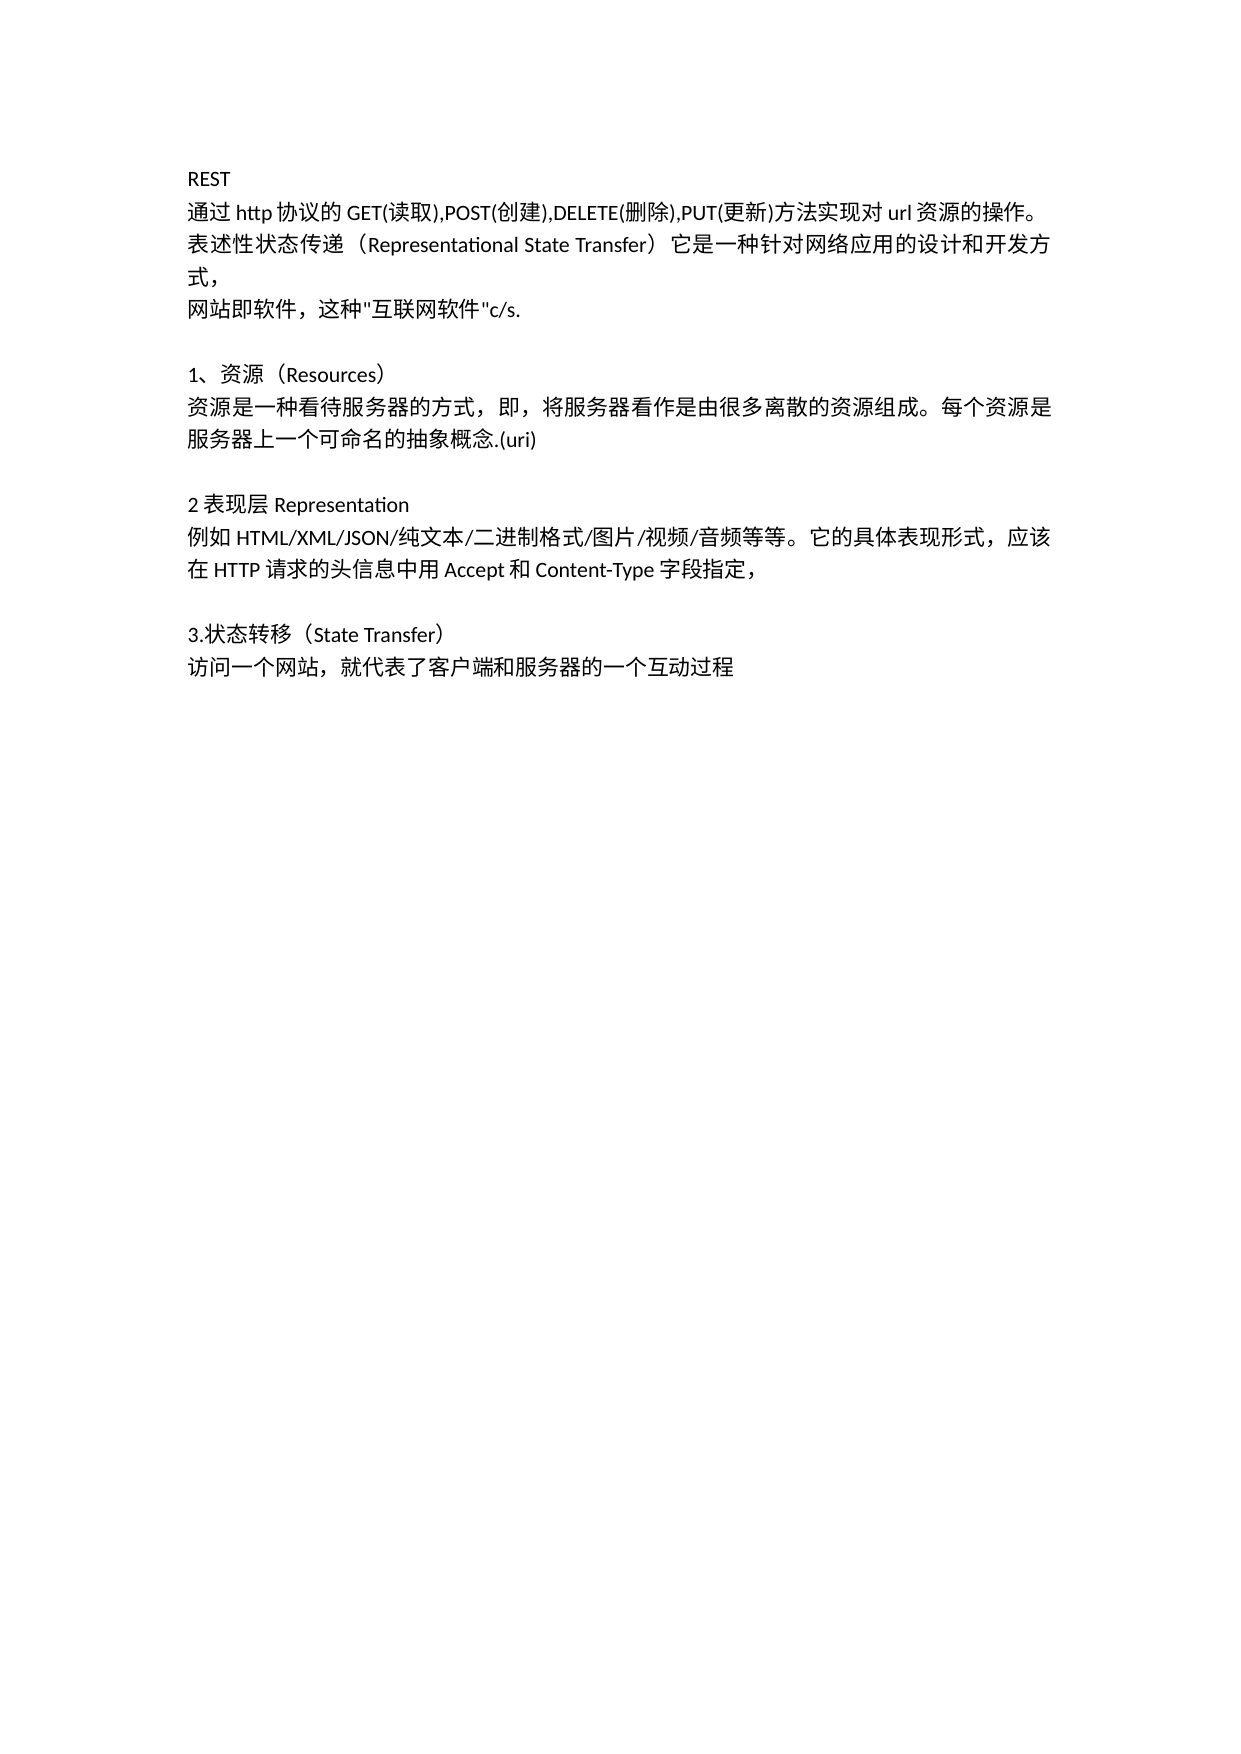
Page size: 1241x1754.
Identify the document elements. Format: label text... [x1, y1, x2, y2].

text 资源是一种看待服务器的方式，即，将服务器看作是由很多离散的资源组成。每个资源是服务器上一个可命名的抽象概念.(uri) [187, 389, 1053, 454]
text 通过http协议的GET(读取),POST(创建),DELETE(删除),PUT(更新)方法实现对url资源的操作。 [187, 194, 1053, 227]
text REST [187, 162, 1053, 194]
text 2 表现层 Representation [187, 487, 1053, 519]
text 例如HTML/XML/JSON/纯文本/二进制格式/图片/视频/音频等等。它的具体表现形式，应该在HTTP请求的头信息中用Accept和Content-Type字段指定， [187, 519, 1053, 584]
text 网站即软件，这种"互联网软件"c/s. [187, 292, 1053, 324]
text 1、资源（Resources） [187, 357, 1053, 389]
text 表述性状态传递（Representational State Transfer）它是一种针对网络应用的设计和开发方式， [187, 227, 1053, 292]
text 3.状态转移（State Transfer） [187, 617, 1053, 649]
text 访问一个网站，就代表了客户端和服务器的一个互动过程 [187, 649, 1053, 682]
